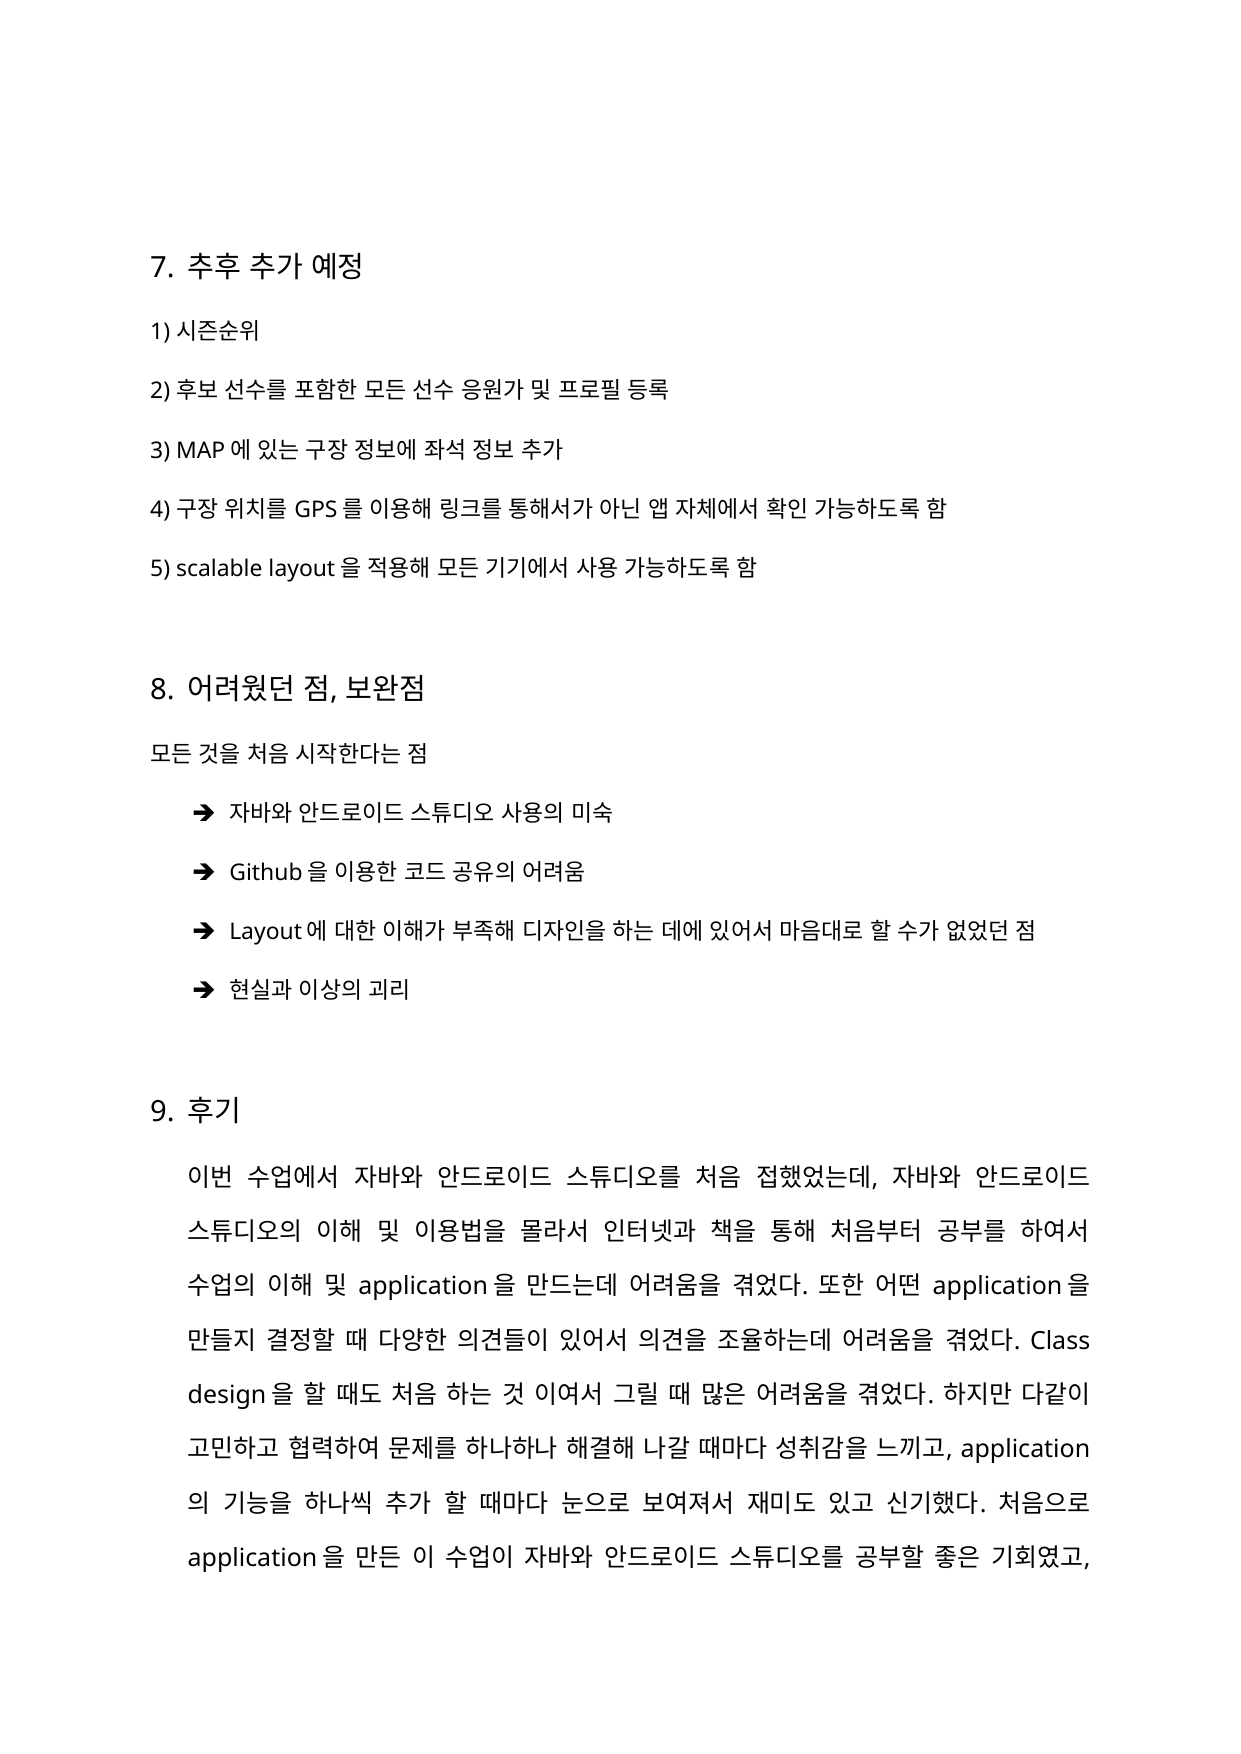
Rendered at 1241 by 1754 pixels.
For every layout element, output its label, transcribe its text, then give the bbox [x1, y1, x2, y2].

text 모든 것을 처음 시작한다는 점 [150, 735, 1090, 769]
list 현실과 이상의 괴리 [192, 972, 1090, 1005]
list Layout에 대한 이해가 부족해 디자인을 하는 데에 있어서 마음대로 할 수가 없었던 점 [192, 912, 1090, 946]
list 자바와 안드로이드 스튜디오 사용의 미숙 [192, 794, 1090, 828]
list Github을 이용한 코드 공유의 어려움 [192, 853, 1090, 887]
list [187, 1157, 1090, 1574]
list 추후 추가 예정 [150, 244, 1090, 286]
text 4) 구장 위치를 GPS를 이용해 링크를 통해서가 아닌 앱 자체에서 확인 가능하도록 함 [150, 491, 1090, 524]
text 2) 후보 선수를 포함한 모든 선수 응원가 및 프로필 등록 [150, 372, 1090, 406]
list 후기 [150, 1087, 1090, 1130]
list 어려웠던 점, 보완점 [150, 666, 1090, 708]
text 1) 시즌순위 [150, 313, 1090, 347]
text 3) MAP에 있는 구장 정보에 좌석 정보 추가 [150, 432, 1090, 465]
text 5) scalable layout을 적용해 모든 기기에서 사용 가능하도록 함 [150, 550, 1090, 583]
